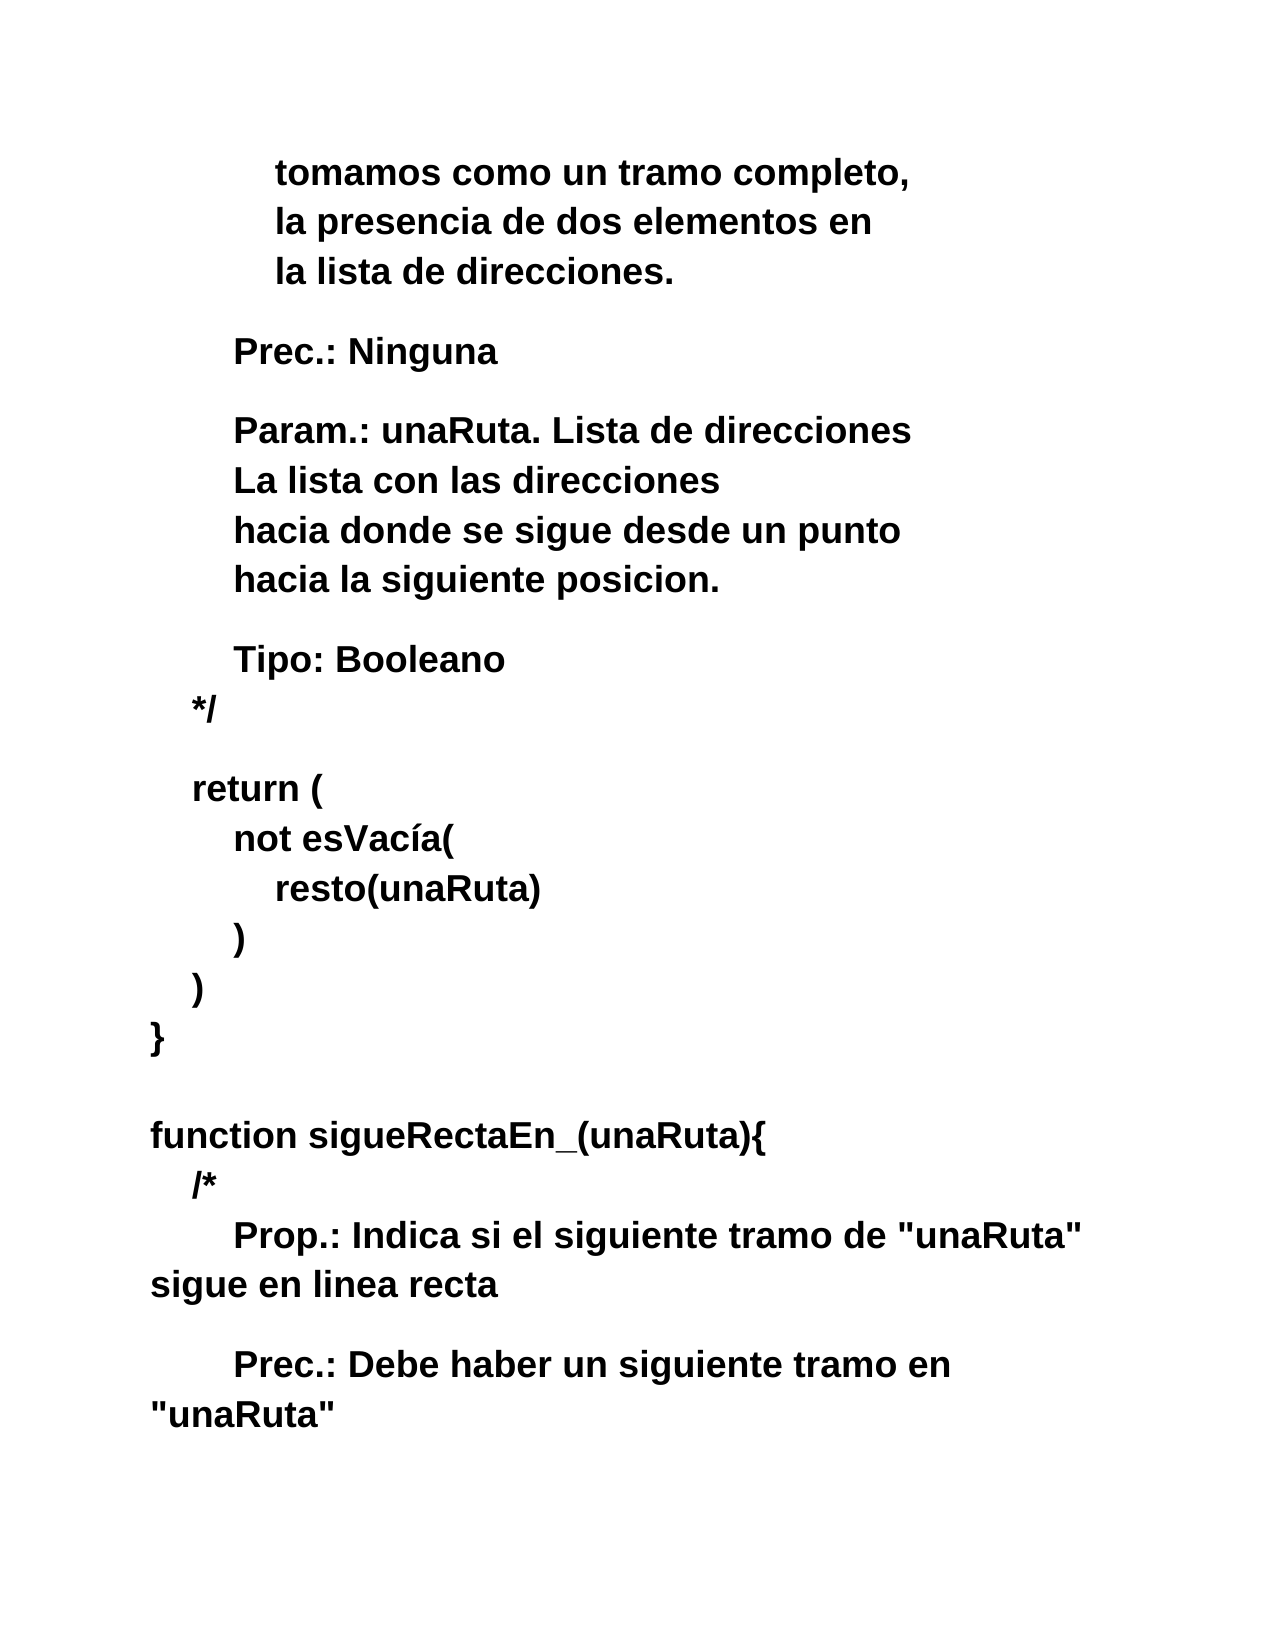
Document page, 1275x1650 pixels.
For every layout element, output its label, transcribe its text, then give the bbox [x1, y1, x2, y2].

text } [150, 1014, 1125, 1058]
text ) [150, 965, 1125, 1008]
text Prec.: Debe haber un siguiente tramo en "unaRuta" [150, 1342, 1125, 1435]
text Tipo: Booleano [150, 637, 1125, 680]
text ) [150, 915, 1125, 958]
text /* [150, 1163, 1125, 1206]
text hacia la siguiente posicion. [150, 557, 1125, 601]
text La lista con las direcciones [150, 458, 1125, 501]
text tomamos como un tramo completo, [150, 150, 1125, 193]
text la presencia de dos elementos en [150, 199, 1125, 243]
text la lista de direcciones. [150, 249, 1125, 292]
text Param.: unaRuta. Lista de direcciones [150, 409, 1125, 452]
text function sigueRectaEn_(unaRuta){ [150, 1114, 1125, 1157]
text return ( [150, 767, 1125, 810]
text Prec.: Ninguna [150, 329, 1125, 372]
text */ [150, 687, 1125, 730]
text hacia donde se sigue desde un punto [150, 508, 1125, 551]
text not esVacía( [150, 816, 1125, 859]
text Prop.: Indica si el siguiente tramo de "unaRuta" sigue en linea recta [150, 1213, 1125, 1306]
text resto(unaRuta) [150, 866, 1125, 909]
